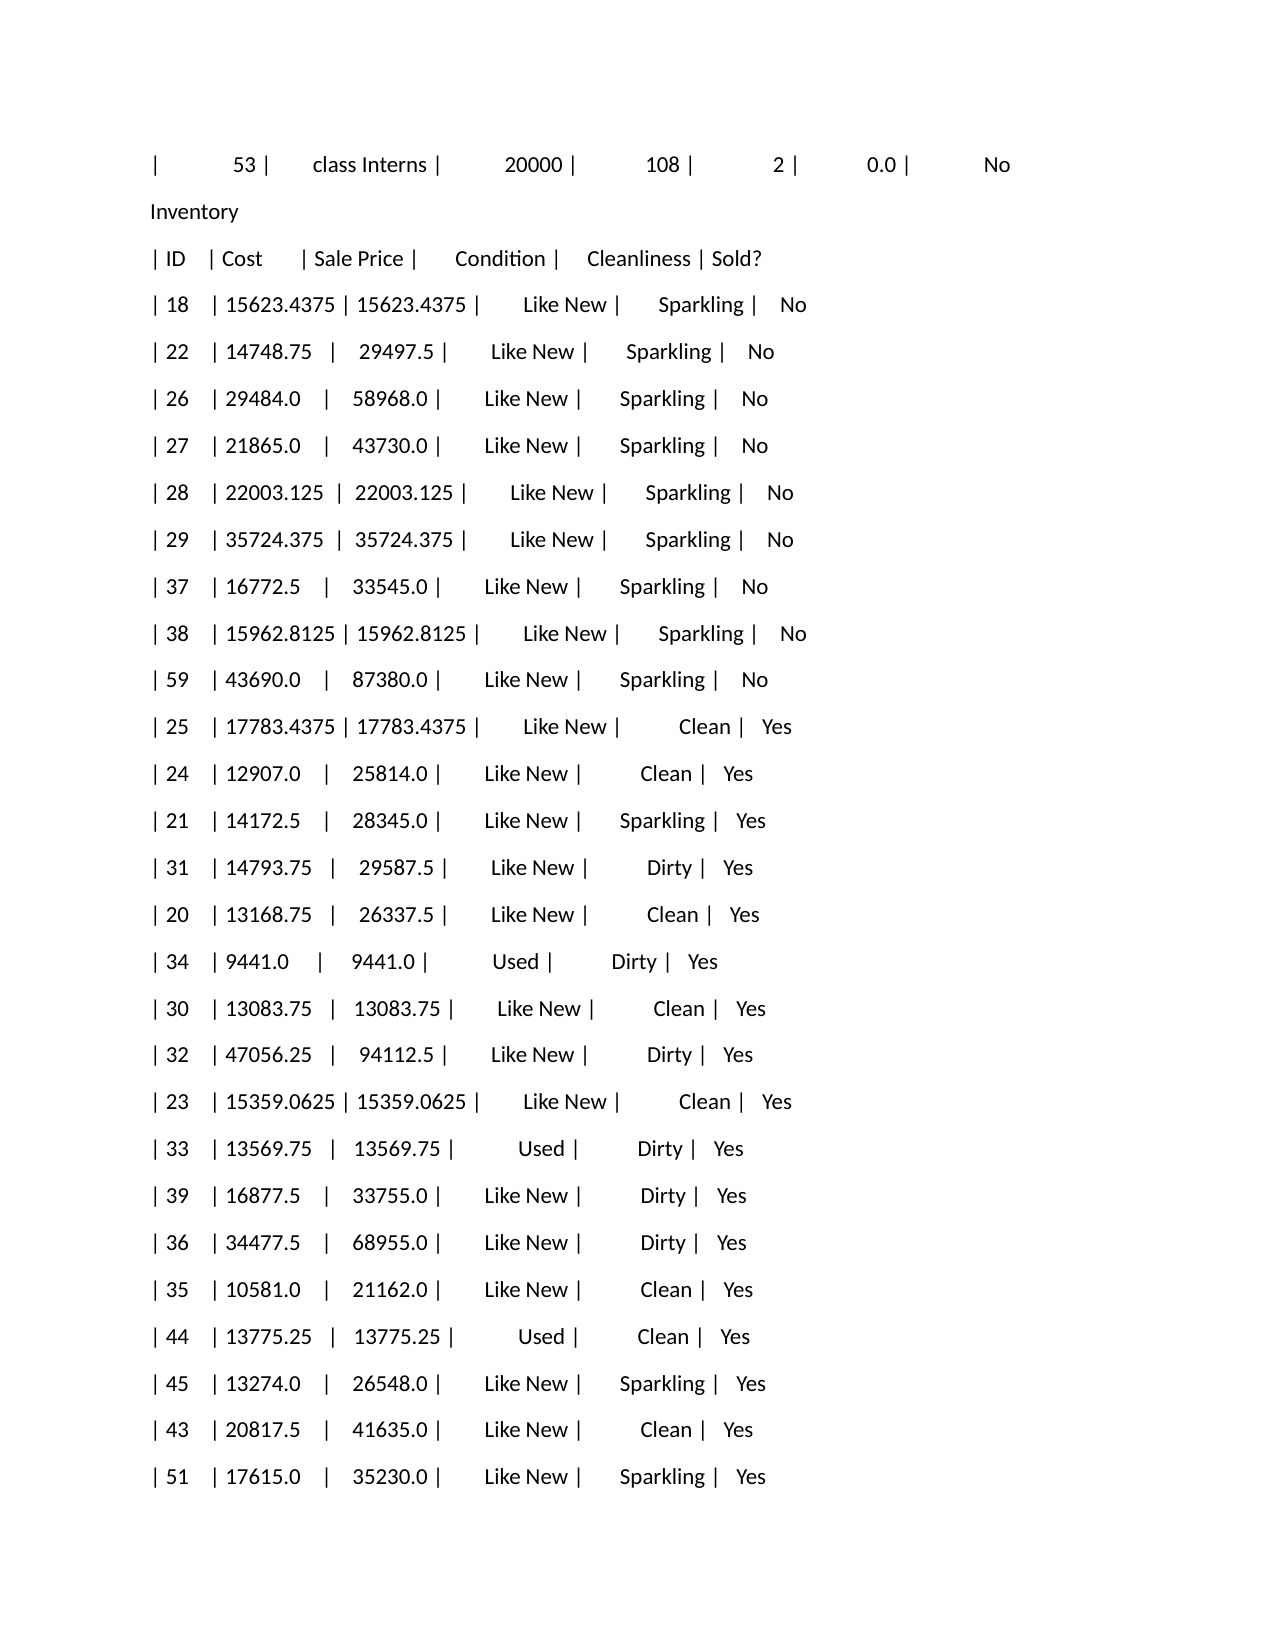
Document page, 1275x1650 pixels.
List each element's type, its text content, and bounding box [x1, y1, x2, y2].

text | 35 | 10581.0 | 21162.0 | Like New | Clean | Yes [150, 1275, 1125, 1303]
text | 44 | 13775.25 | 13775.25 | Used | Clean | Yes [150, 1322, 1125, 1350]
text | 24 | 12907.0 | 25814.0 | Like New | Clean | Yes [150, 759, 1125, 787]
text | 22 | 14748.75 | 29497.5 | Like New | Sparkling | No [150, 337, 1125, 366]
text | 59 | 43690.0 | 87380.0 | Like New | Sparkling | No [150, 666, 1125, 694]
text | 43 | 20817.5 | 41635.0 | Like New | Clean | Yes [150, 1416, 1125, 1444]
text | 30 | 13083.75 | 13083.75 | Like New | Clean | Yes [150, 994, 1125, 1022]
text | 32 | 47056.25 | 94112.5 | Like New | Dirty | Yes [150, 1041, 1125, 1069]
text | 51 | 17615.0 | 35230.0 | Like New | Sparkling | Yes [150, 1462, 1125, 1491]
text | 37 | 16772.5 | 33545.0 | Like New | Sparkling | No [150, 572, 1125, 600]
text Inventory [150, 197, 1125, 225]
text | 36 | 34477.5 | 68955.0 | Like New | Dirty | Yes [150, 1228, 1125, 1256]
text | 53 | class Interns | 20000 | 108 | 2 | 0.0 | No [150, 150, 1125, 178]
text | ID | Cost | Sale Price | Condition | Cleanliness | Sold? [150, 244, 1125, 272]
text | 34 | 9441.0 | 9441.0 | Used | Dirty | Yes [150, 947, 1125, 975]
text | 39 | 16877.5 | 33755.0 | Like New | Dirty | Yes [150, 1181, 1125, 1209]
text | 18 | 15623.4375 | 15623.4375 | Like New | Sparkling | No [150, 291, 1125, 319]
text | 21 | 14172.5 | 28345.0 | Like New | Sparkling | Yes [150, 806, 1125, 834]
text | 25 | 17783.4375 | 17783.4375 | Like New | Clean | Yes [150, 712, 1125, 741]
text | 23 | 15359.0625 | 15359.0625 | Like New | Clean | Yes [150, 1087, 1125, 1116]
text | 29 | 35724.375 | 35724.375 | Like New | Sparkling | No [150, 525, 1125, 553]
text | 27 | 21865.0 | 43730.0 | Like New | Sparkling | No [150, 431, 1125, 459]
text | 26 | 29484.0 | 58968.0 | Like New | Sparkling | No [150, 384, 1125, 412]
text | 31 | 14793.75 | 29587.5 | Like New | Dirty | Yes [150, 853, 1125, 881]
text | 38 | 15962.8125 | 15962.8125 | Like New | Sparkling | No [150, 619, 1125, 647]
text | 45 | 13274.0 | 26548.0 | Like New | Sparkling | Yes [150, 1369, 1125, 1397]
text | 28 | 22003.125 | 22003.125 | Like New | Sparkling | No [150, 478, 1125, 506]
text | 33 | 13569.75 | 13569.75 | Used | Dirty | Yes [150, 1134, 1125, 1162]
text | 20 | 13168.75 | 26337.5 | Like New | Clean | Yes [150, 900, 1125, 928]
